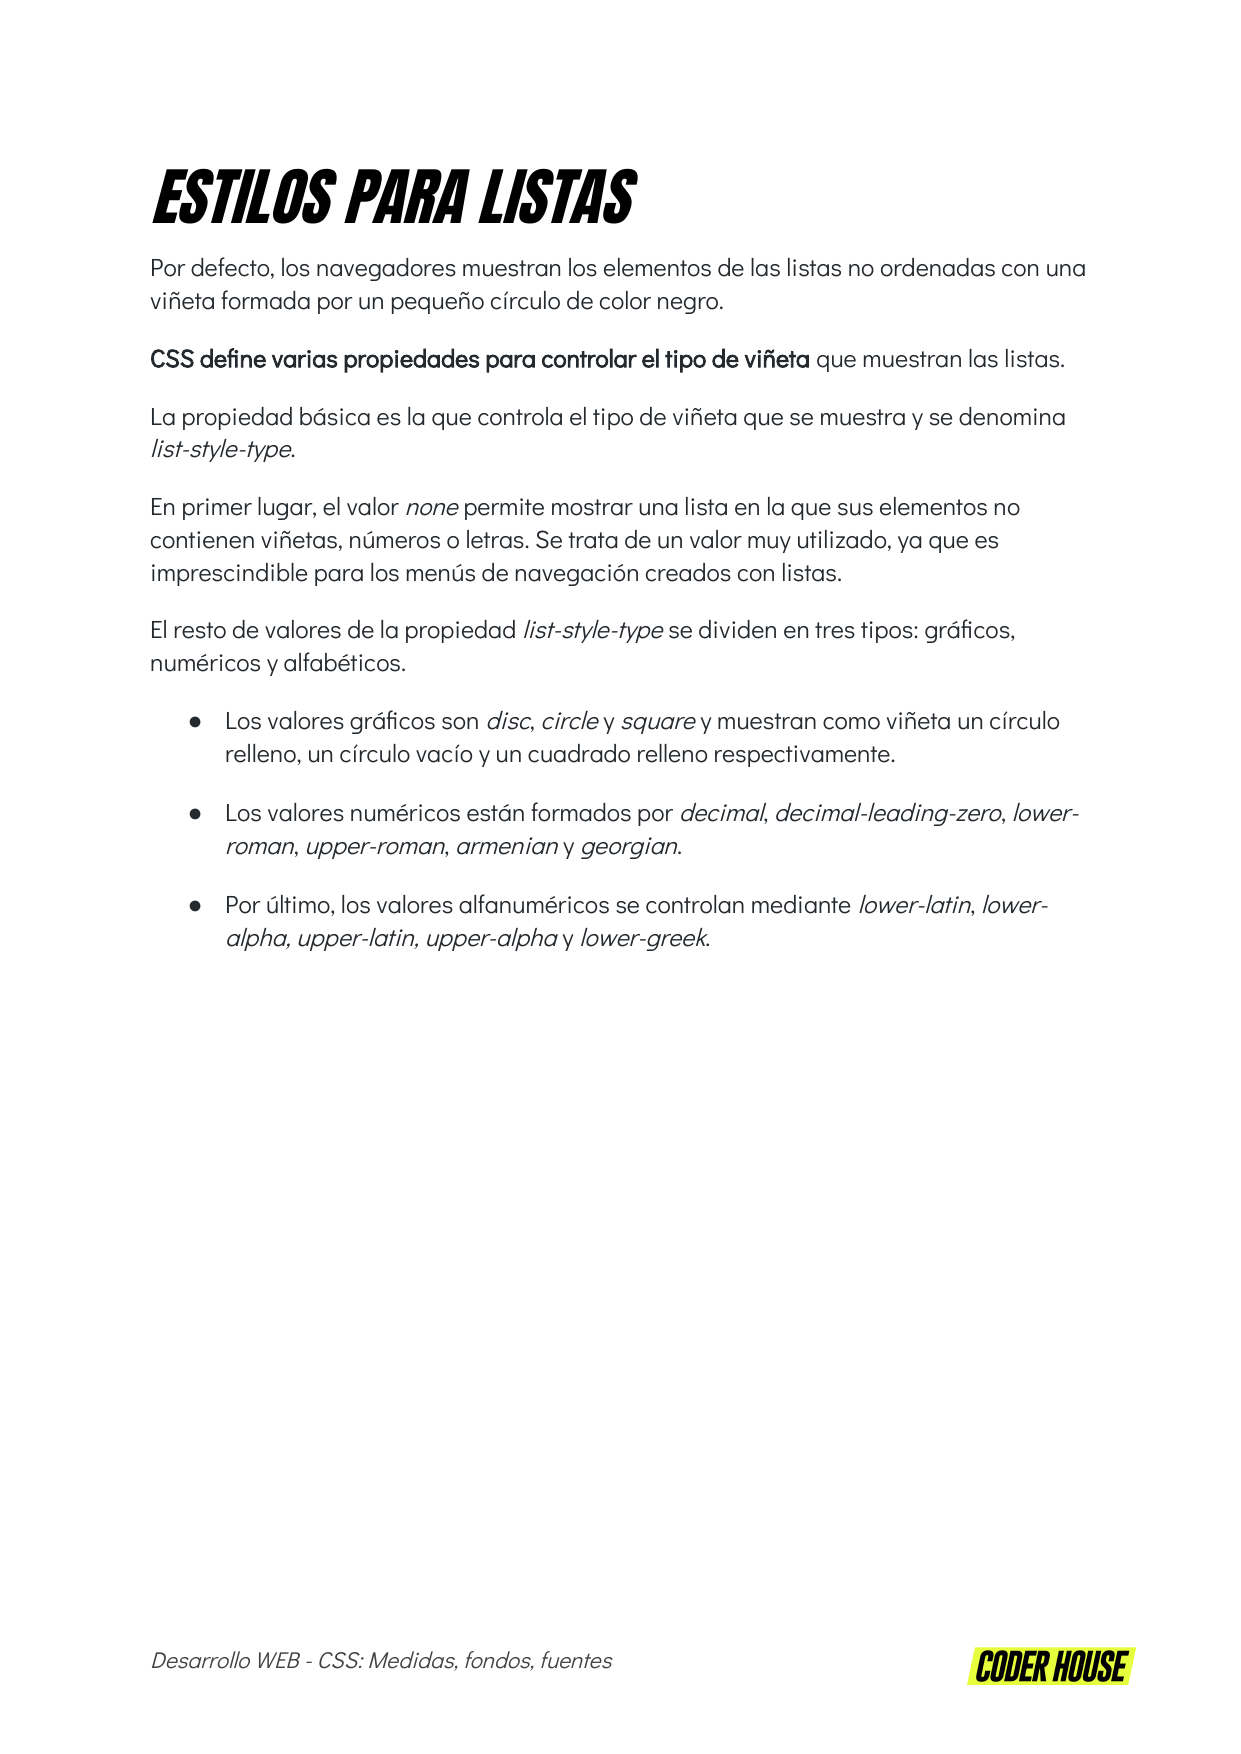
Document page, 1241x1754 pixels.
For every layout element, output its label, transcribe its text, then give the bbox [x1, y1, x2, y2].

picture [963, 1641, 1140, 1691]
text CSS define varias propiedades para controlar el tipo de viñeta que muestran las listas. [150, 341, 1090, 374]
list Por último, los valores alfanuméricos se controlan mediante lower-latin, lower-alpha, upper-latin, upper-alpha y lower-greek. [187, 887, 1090, 953]
list Los valores gráficos son disc, circle y square y muestran como viñeta un círculo relleno, un círculo vacío y un cuadrado relleno respectivamente. [187, 703, 1090, 795]
text El resto de valores de la propiedad list-style-type se dividen en tres tipos: gráficos, numéricos y alfabéticos. [150, 613, 1090, 678]
title ESTILOS PARA LISTAS [150, 150, 1090, 244]
text Por defecto, los navegadores muestran los elementos de las listas no ordenadas con una viñeta formada por un pequeño círculo de color negro. [150, 250, 1090, 316]
list Los valores numéricos están formados por decimal, decimal-leading-zero, lower-roman, upper-roman, armenian y georgian. [187, 795, 1090, 887]
text En primer lugar, el valor none permite mostrar una lista en la que sus elementos no contienen viñetas, números o letras. Se trata de un valor muy utilizado, ya que es imprescindible para los menús de navegación creados con listas. [150, 489, 1090, 588]
text La propiedad básica es la que controla el tipo de viñeta que se muestra y se denomina list-style-type. [150, 399, 1090, 464]
